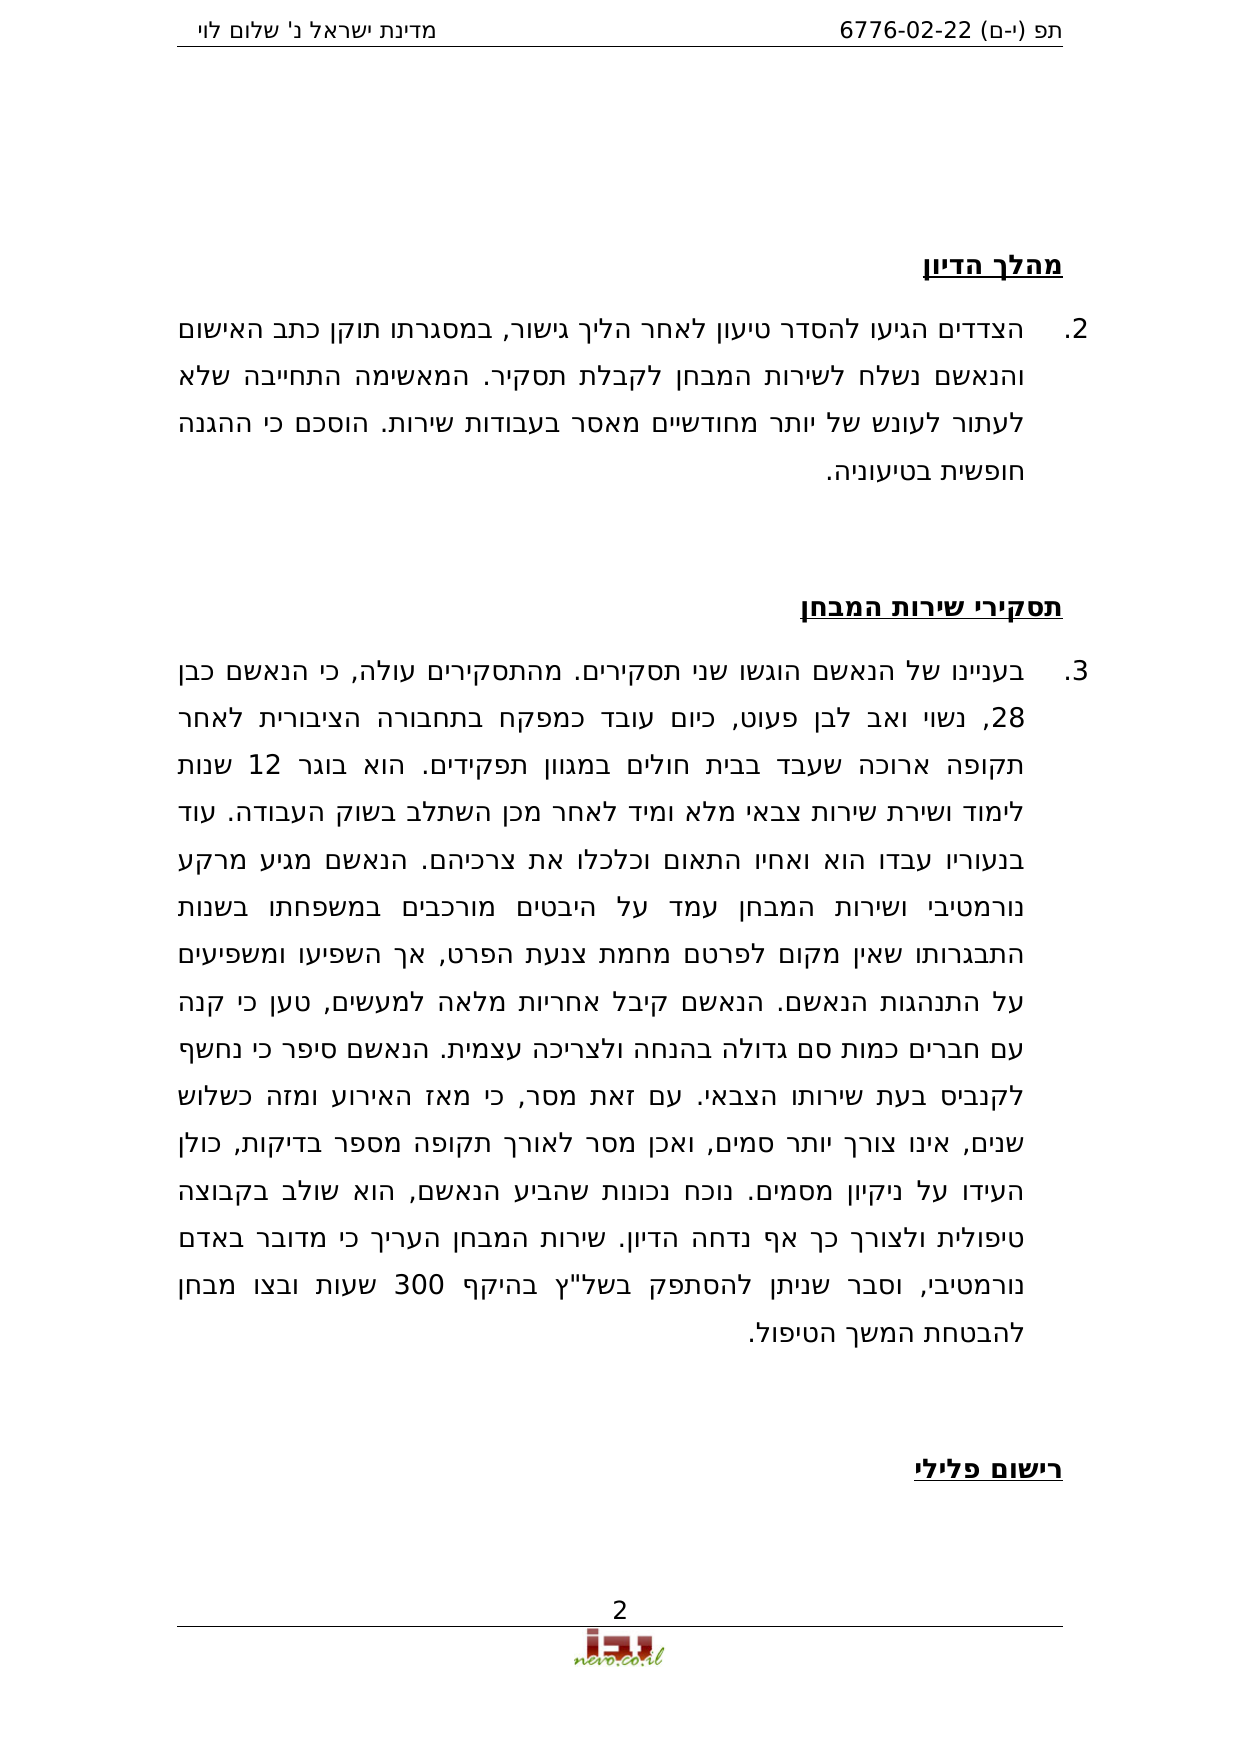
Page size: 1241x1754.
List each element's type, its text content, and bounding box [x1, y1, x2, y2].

list בעניינו של הנאשם הוגשו שני תסקירים. מהתסקירים עולה, כי הנאשם כבן 28, נשוי ואב לבן פעוט, כיום עובד כמפקח בתחבורה הציבורית לאחר תקופה ארוכה שעבד בבית חולים במגוון תפקידים. הוא בוגר 12 שנות לימוד ושירת שירות צבאי מלא ומיד לאחר מכן השתלב בשוק העבודה. עוד בנעוריו עבדו הוא ואחיו התאום וכלכלו את צרכיהם. הנאשם מגיע מרקע נורמטיבי ושירות המבחן עמד על היבטים מורכבים במשפחתו בשנות התבגרותו שאין מקום לפרטם מחמת צנעת הפרט, אך השפיעו ומשפיעים על התנהגות הנאשם. הנאשם קיבל אחריות מלאה למעשים, טען כי קנה עם חברים כמות סם גדולה בהנחה ולצריכה עצמית. הנאשם סיפר כי נחשף לקנביס בעת שירותו הצבאי. עם זאת מסר, כי מאז האירוע ומזה כשלוש שנים, אינו צורך יותר סמים, ואכן מסר לאורך תקופה מספר בדיקות, כולן העידו על ניקיון מסמים. נוכח נכונות שהביע הנאשם, הוא שולב בקבוצה טיפולית ולצורך כך אף נדחה הדיון. שירות המבחן העריך כי מדובר באדם נורמטיבי, וסבר שניתן להסתפק בשל"ץ בהיקף 300 שעות ובצו מבחן להבטחת המשך הטיפול. [177, 655, 1063, 1348]
picture [574, 1628, 666, 1667]
text תסקירי שירות המבחן [177, 591, 1063, 622]
text מהלך הדיון [177, 249, 1063, 281]
text רישום פלילי [177, 1453, 1063, 1484]
list הצדדים הגיעו להסדר טיעון לאחר הליך גישור, במסגרתו תוקן כתב האישום והנאשם נשלח לשירות המבחן לקבלת תסקיר. המאשימה התחייבה שלא לעתור לעונש של יותר מחודשיים מאסר בעבודות שירות. הוסכם כי ההגנה חופשית בטיעוניה. [177, 313, 1063, 487]
